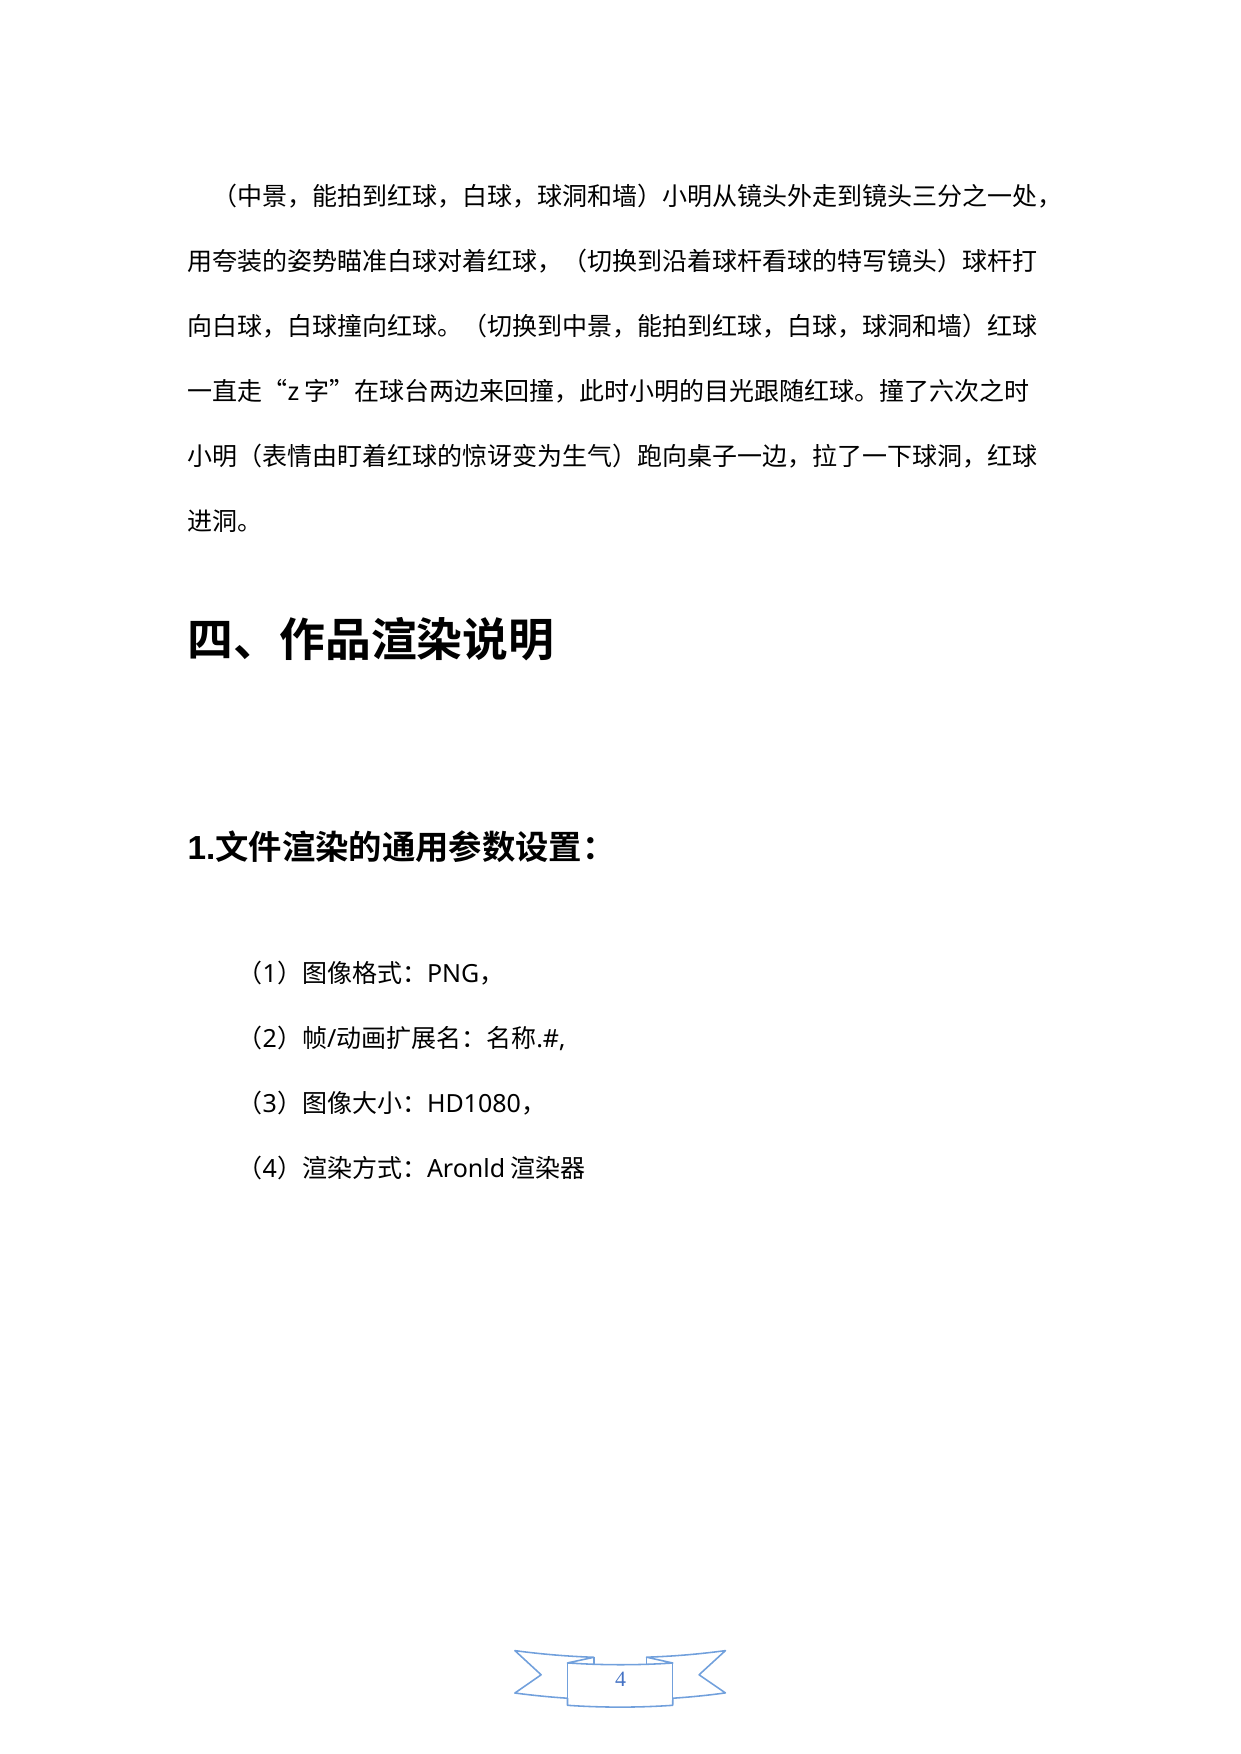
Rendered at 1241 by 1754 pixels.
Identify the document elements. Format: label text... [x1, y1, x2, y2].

text （1）图像格式：PNG， [187, 939, 1053, 1004]
text （中景，能拍到红球，白球，球洞和墙）小明从镜头外走到镜头三分之一处，用夸装的姿势瞄准白球对着红球，（切换到沿着球杆看球的特写镜头）球杆打向白球，白球撞向红球。（切换到中景，能拍到红球，白球，球洞和墙）红球一直走“z字”在球台两边来回撞，此时小明的目光跟随红球。撞了六次之时小明（表情由盯着红球的惊讶变为生气）跑向桌子一边，拉了一下球洞，红球进洞。 [187, 162, 1053, 552]
text （4）渲染方式：Aronld渲染器 [187, 1134, 1053, 1199]
text （2）帧/动画扩展名：名称.#, [187, 1004, 1053, 1069]
subtitle 1.文件渲染的通用参数设置： [187, 813, 1053, 878]
text （3）图像大小：HD1080， [187, 1069, 1053, 1134]
subtitle 四、作品渲染说明 [187, 587, 1053, 685]
